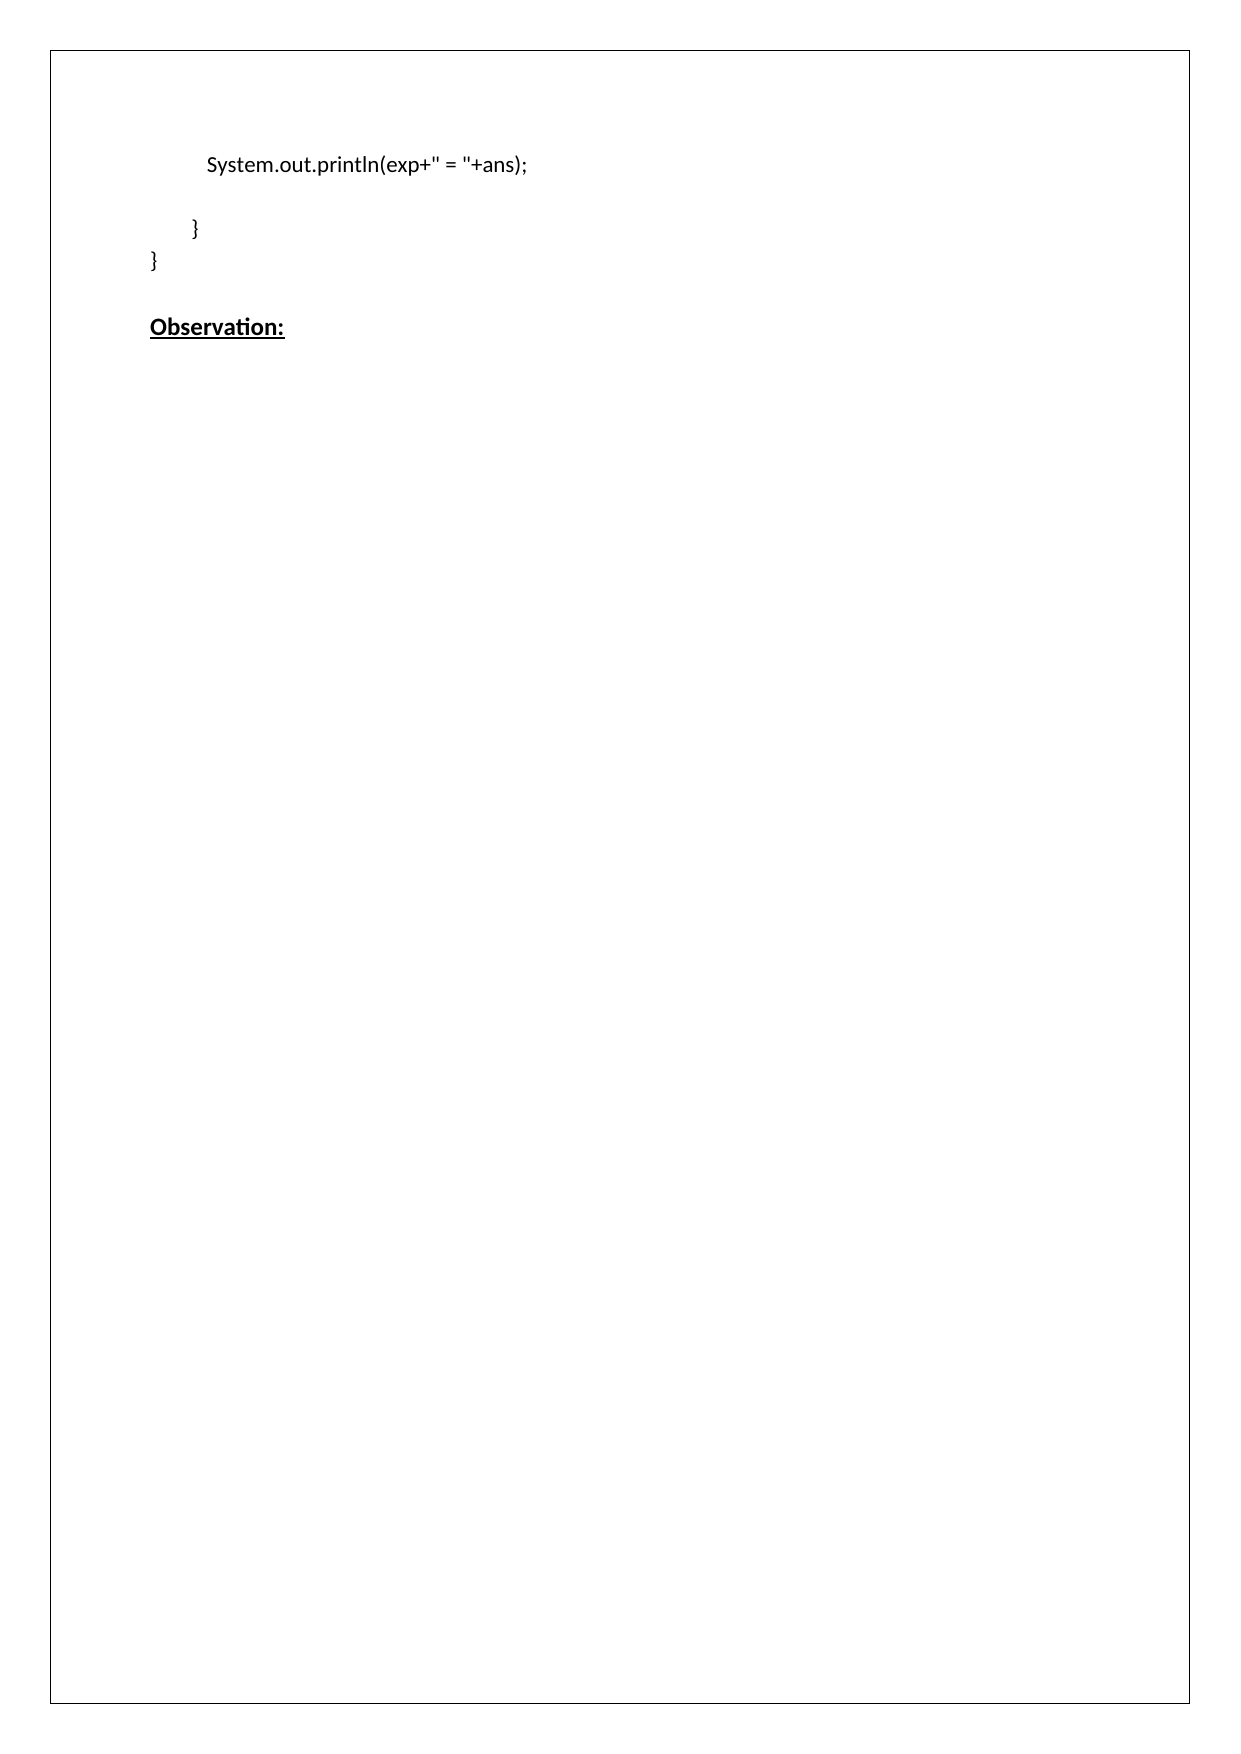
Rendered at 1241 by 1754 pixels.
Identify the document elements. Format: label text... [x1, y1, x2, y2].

text Observation: [150, 311, 1090, 341]
text } [150, 247, 1090, 274]
text System.out.println(exp+" = "+ans); [150, 150, 1090, 178]
text } [150, 214, 1090, 242]
